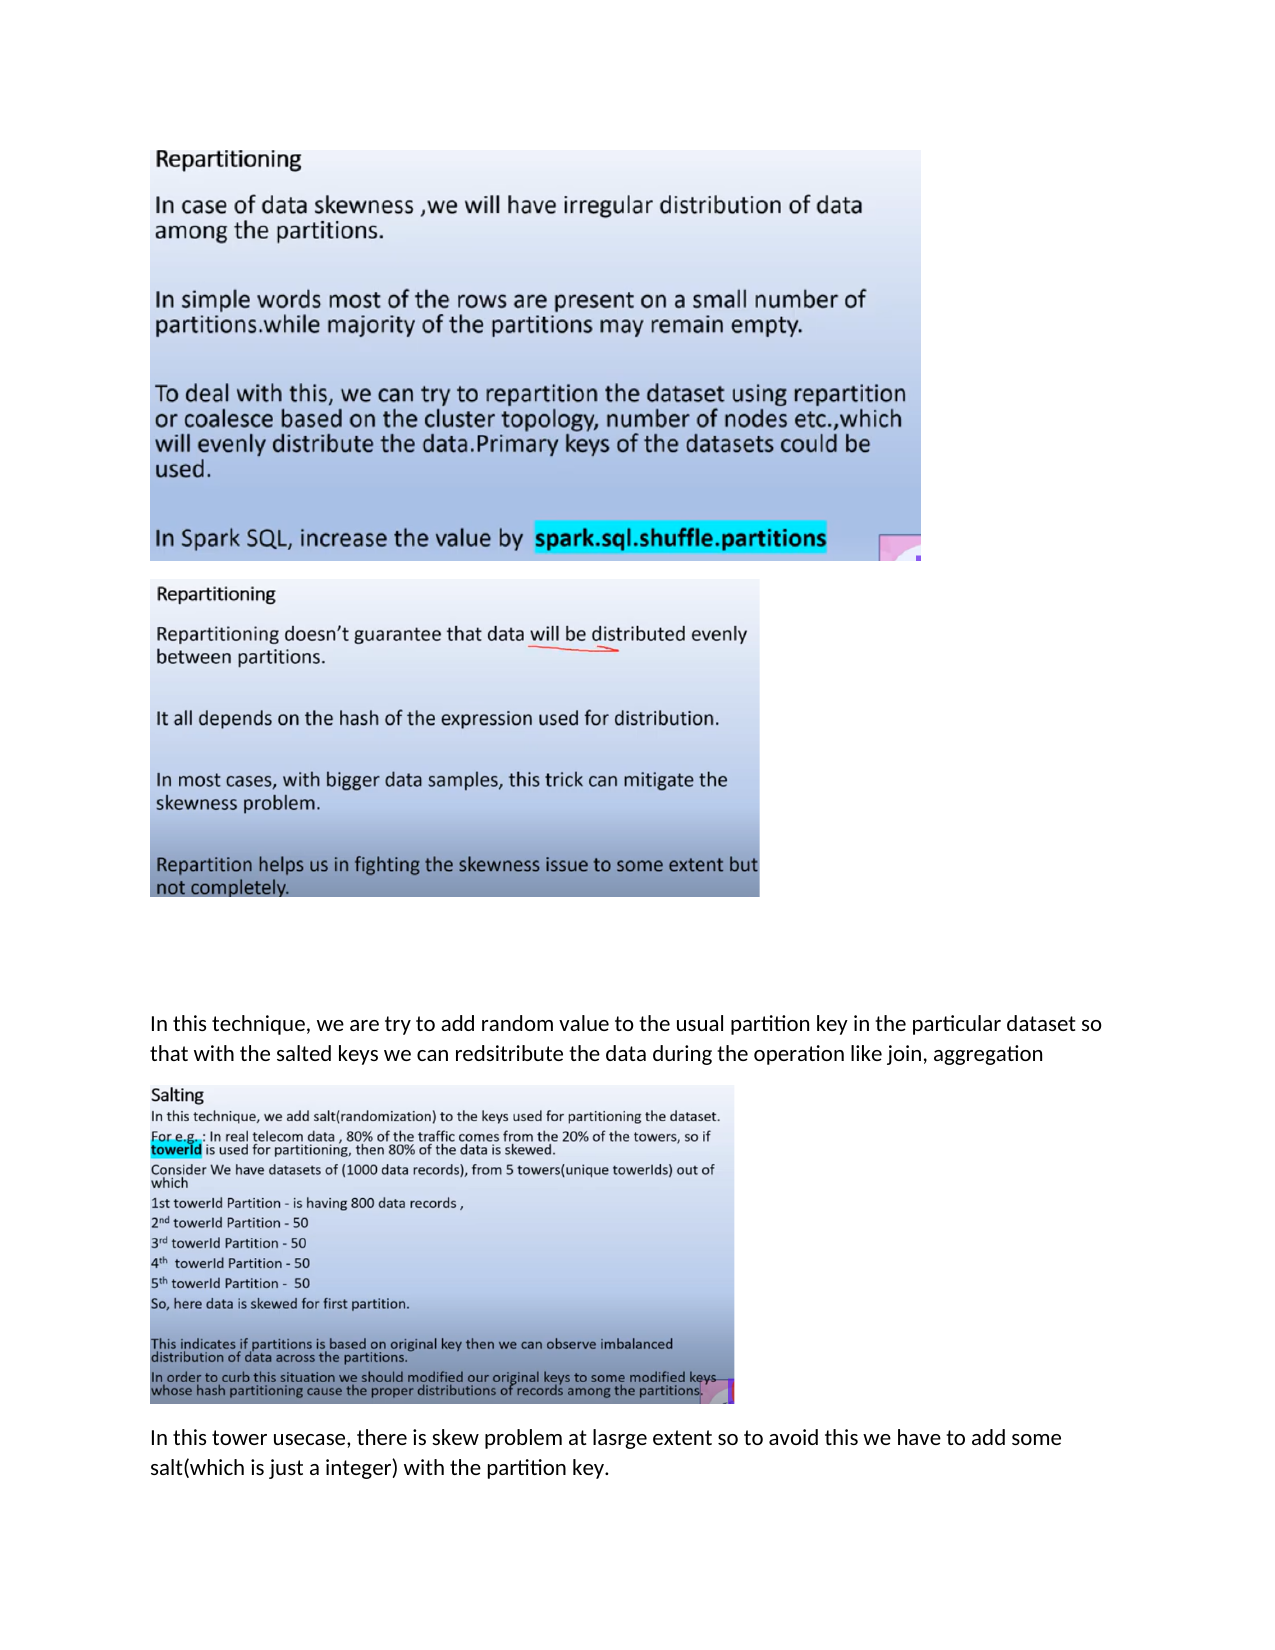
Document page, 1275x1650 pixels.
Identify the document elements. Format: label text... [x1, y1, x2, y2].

picture [150, 1085, 735, 1404]
picture [150, 579, 760, 897]
text In this technique, we are try to add random value to the usual partition key in the particular dataset so that with the salted keys we can redsitribute the data during the operation like join, aggregation [150, 1009, 1125, 1067]
picture [150, 150, 921, 561]
text In this tower usecase, there is skew problem at lasrge extent so to avoid this we have to add some salt(which is just a integer) with the partition key. [150, 1423, 1125, 1481]
